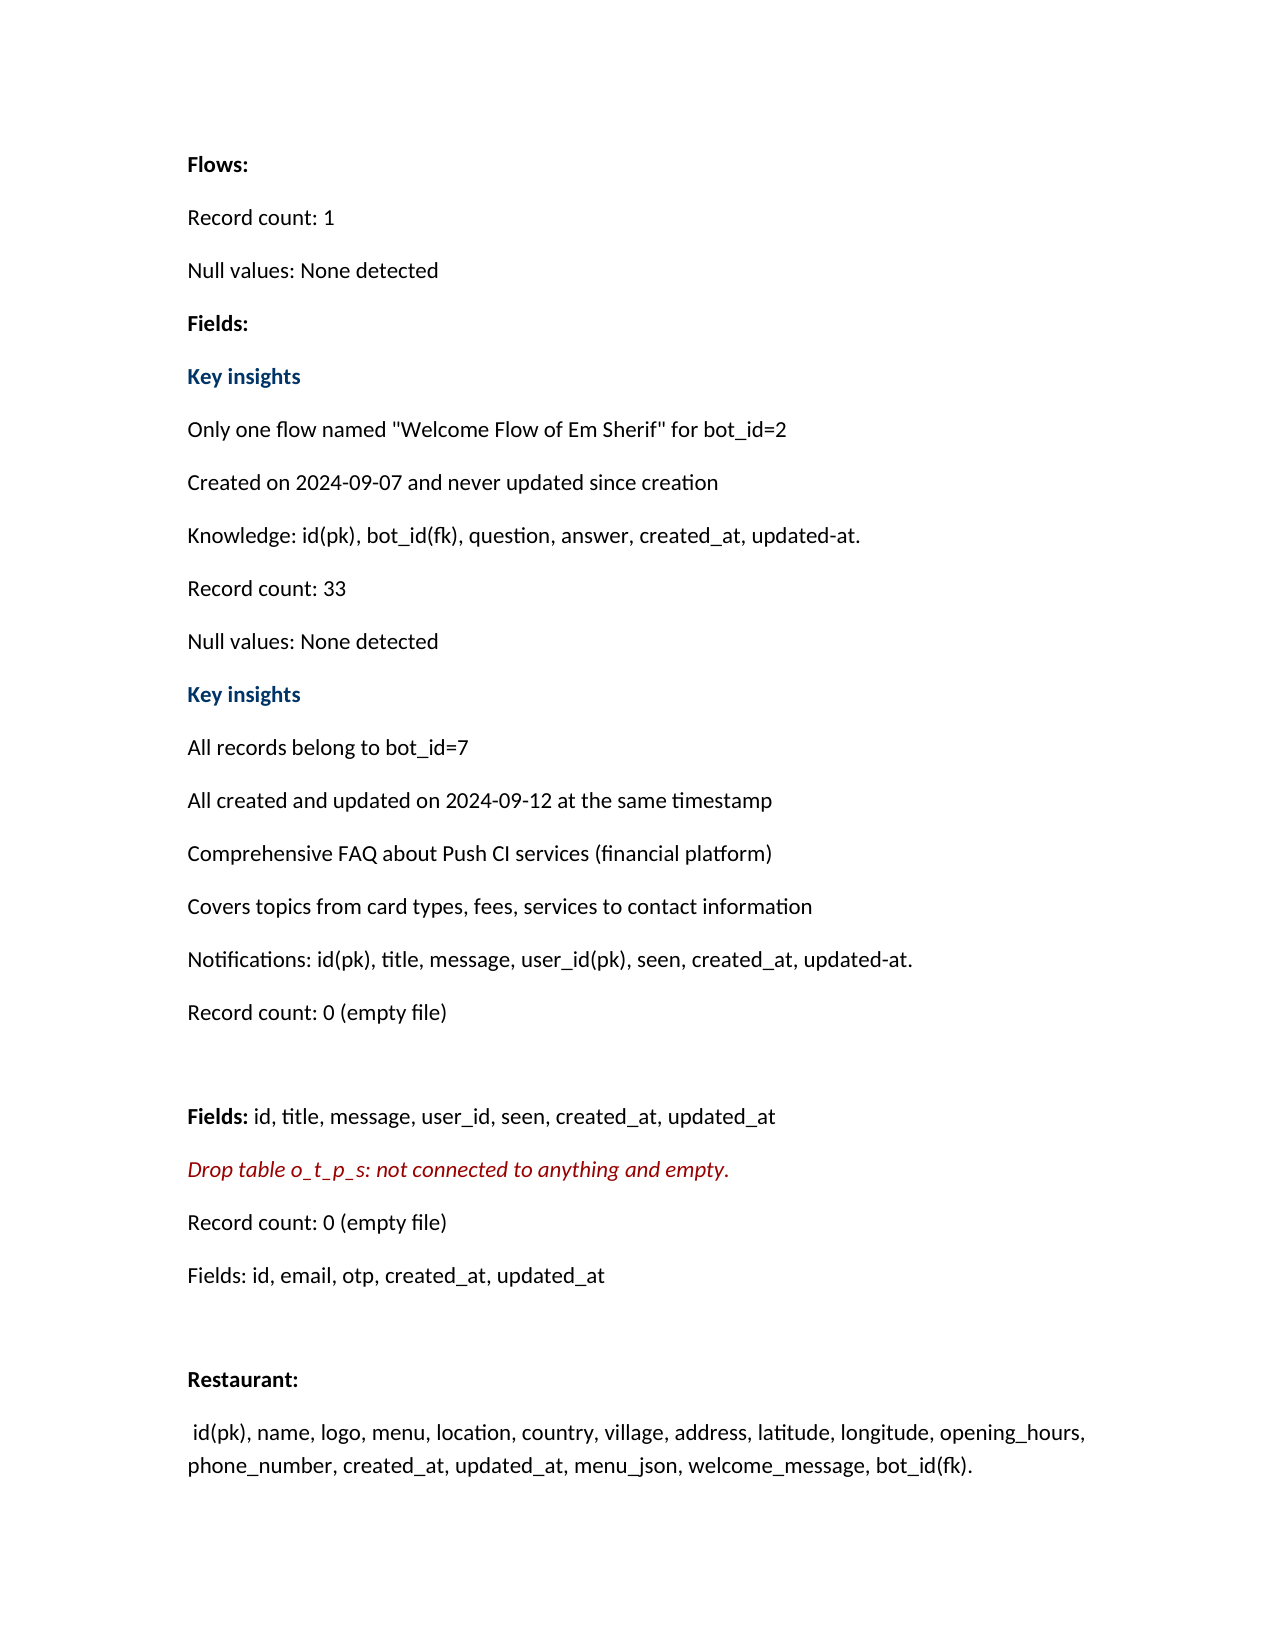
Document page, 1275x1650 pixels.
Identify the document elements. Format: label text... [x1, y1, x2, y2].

title Key insights [187, 362, 1087, 390]
text Fields: [187, 309, 1087, 337]
text All records belong to bot_id=7 [187, 733, 1087, 761]
text Null values: None detected [187, 256, 1087, 284]
text Knowledge: id(pk), bot_id(fk), question, answer, created_at, updated-at. [187, 521, 1087, 549]
text Created on 2024-09-07 and never updated since creation [187, 468, 1087, 496]
text All created and updated on 2024-09-12 at the same timestamp [187, 786, 1087, 814]
text Comprehensive FAQ about Push CI services (financial platform) [187, 839, 1087, 867]
text id(pk), name, logo, menu, location, country, village, address, latitude, longitude, opening_hours, phone_number, created_at, updated_at, menu_json, welcome_message, bot_id(fk). [187, 1418, 1087, 1479]
title Key insights [187, 680, 1087, 708]
text Only one flow named "Welcome Flow of Em Sherif" for bot_id=2 [187, 415, 1087, 443]
text Flows: [187, 150, 1087, 178]
text Record count: 0 (empty file) [187, 1208, 1087, 1236]
text Fields: id, title, message, user_id, seen, created_at, updated_at [187, 1102, 1087, 1130]
text Record count: 1 [187, 203, 1087, 231]
text Covers topics from card types, fees, services to contact information [187, 892, 1087, 920]
text Drop table o_t_p_s: not connected to anything and empty. [187, 1155, 1087, 1183]
text Record count: 0 (empty file) [187, 998, 1087, 1026]
text Record count: 33 [187, 574, 1087, 602]
text Null values: None detected [187, 627, 1087, 655]
text Restaurant: [187, 1366, 1087, 1393]
text Fields: id, email, otp, created_at, updated_at [187, 1261, 1087, 1289]
text Notifications: id(pk), title, message, user_id(pk), seen, created_at, updated-at. [187, 945, 1087, 973]
